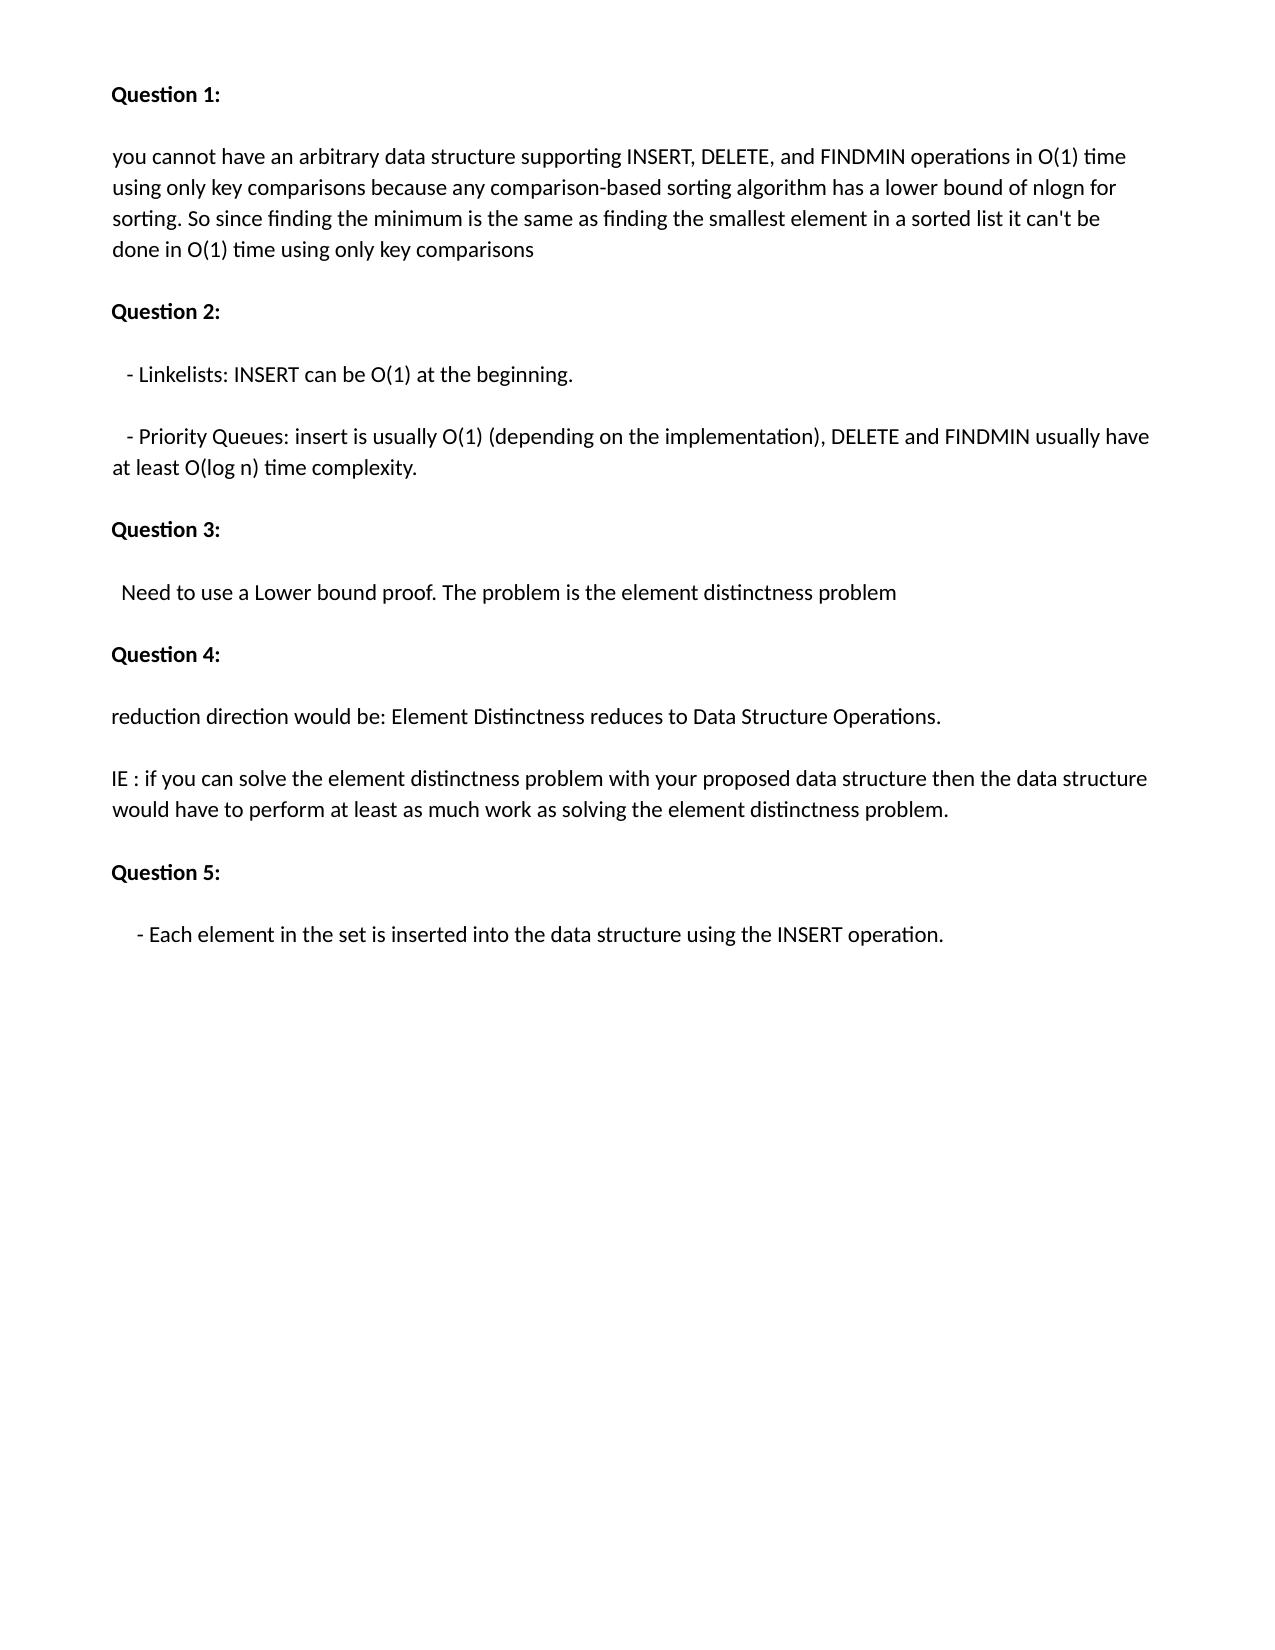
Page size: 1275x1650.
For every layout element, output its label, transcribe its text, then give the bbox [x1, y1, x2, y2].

text IE : if you can solve the element distinctness problem with your proposed data structure then the data structure would have to perform at least as much work as solving the element distinctness problem. [111, 764, 1153, 824]
text Question 2: [111, 297, 1153, 326]
text reduction direction would be: Element Distinctness reduces to Data Structure Operations. [111, 702, 1153, 730]
text Question 1: [111, 80, 1153, 108]
text Question 5: [111, 858, 1153, 886]
text - Linkelists: INSERT can be O(1) at the beginning. [111, 360, 1153, 388]
text Question 3: [111, 515, 1153, 543]
text Question 4: [111, 640, 1153, 668]
text - Priority Queues: insert is usually O(1) (depending on the implementation), DELETE and FINDMIN usually have at least O(log n) time complexity. [111, 422, 1153, 481]
text - Each element in the set is inserted into the data structure using the INSERT operation. [111, 920, 1153, 948]
text you cannot have an arbitrary data structure supporting INSERT, DELETE, and FINDMIN operations in O(1) time using only key comparisons because any comparison-based sorting algorithm has a lower bound of nlogn for sorting. So since finding the minimum is the same as finding the smallest element in a sorted list it can't be done in O(1) time using only key comparisons [112, 142, 1153, 263]
text Need to use a Lower bound proof. The problem is the element distinctness problem [111, 578, 1153, 606]
